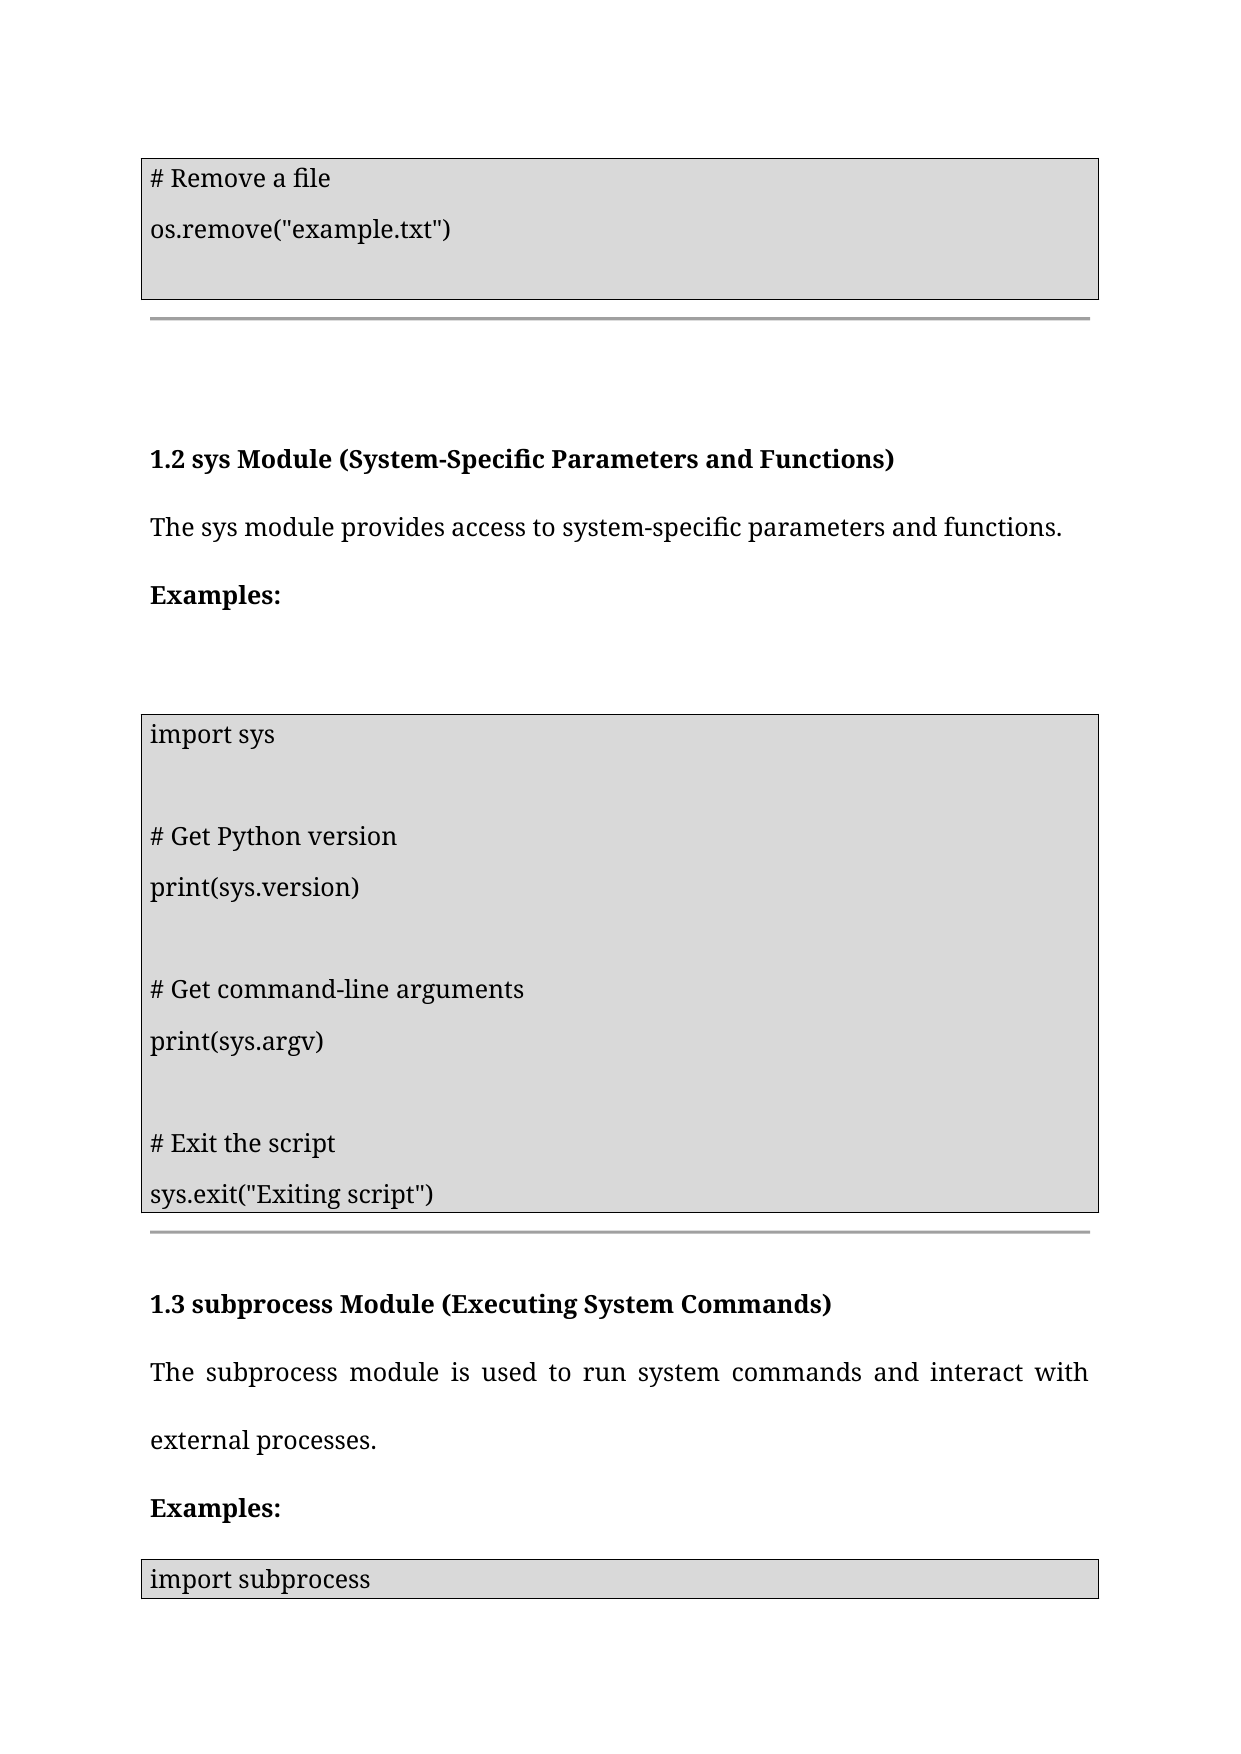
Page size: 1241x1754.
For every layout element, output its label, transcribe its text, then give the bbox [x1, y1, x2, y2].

text 1.2 sys Module (System-Specific Parameters and Functions) [150, 441, 1090, 475]
text import sys [142, 715, 1098, 751]
text print(sys.argv) [142, 1020, 1098, 1057]
text 1.3 subprocess Module (Executing System Commands) [150, 1287, 1090, 1321]
text sys.exit("Exiting script") [142, 1173, 1098, 1212]
text The sys module provides access to system-specific parameters and functions. [150, 509, 1090, 543]
text print(sys.version) [142, 867, 1098, 904]
text os.remove("example.txt") [142, 209, 1098, 246]
text # Get command-line arguments [142, 969, 1098, 1006]
text # Exit the script [142, 1122, 1098, 1159]
text import subprocess [142, 1560, 1098, 1598]
text The subprocess module is used to run system commands and interact with external processes. [150, 1355, 1090, 1457]
text # Get Python version [142, 816, 1098, 853]
text # Remove a file [142, 159, 1098, 195]
text Examples: [150, 1491, 1090, 1525]
text Examples: [150, 578, 1090, 612]
